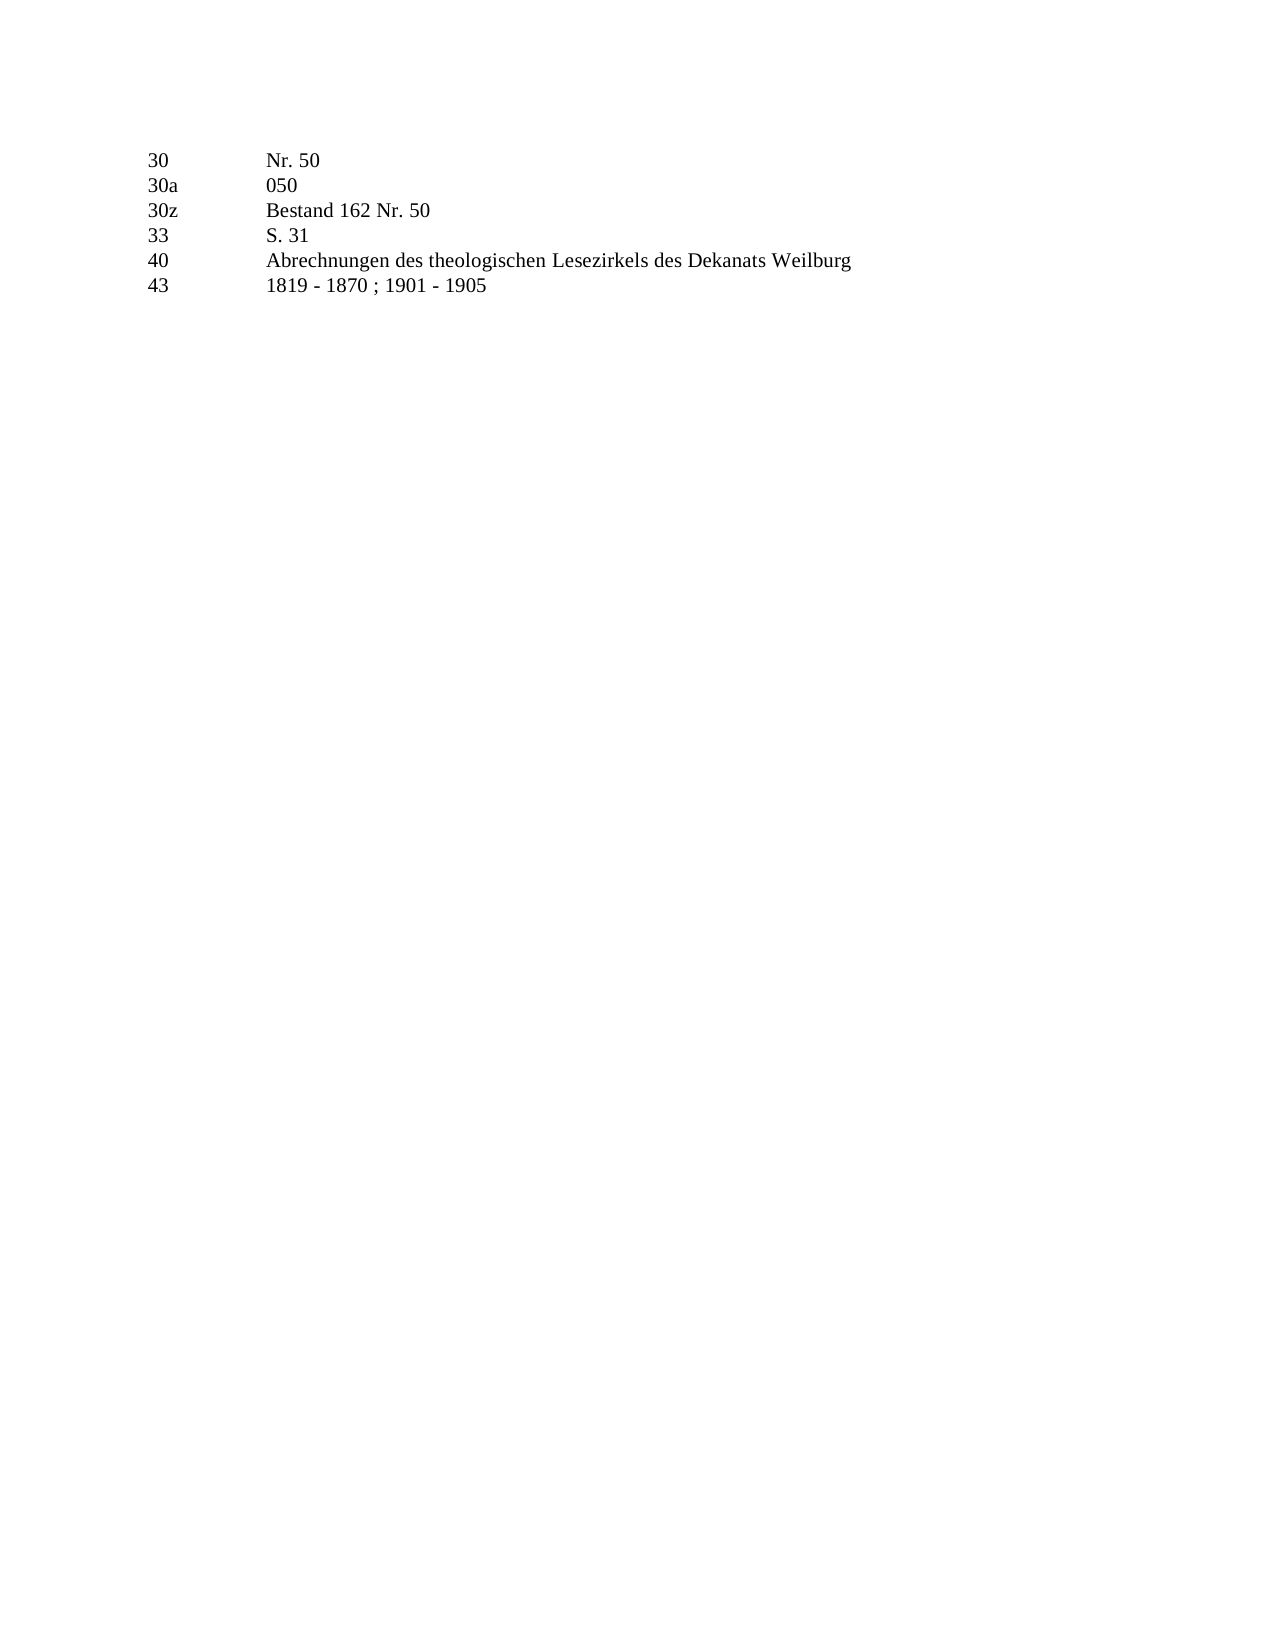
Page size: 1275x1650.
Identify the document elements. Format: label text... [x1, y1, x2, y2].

text 43 1819 - 1870 ; 1901 - 1905 [148, 273, 1127, 298]
text 30a 050 [148, 173, 1127, 198]
text 30 Nr. 50 [148, 148, 1127, 173]
text 33 S. 31 [148, 223, 1127, 248]
text 30z Bestand 162 Nr. 50 [148, 198, 1127, 223]
text 40 s[2{Abrechnungen des theologischen} 1{Lesezirkel}]ss des o[2{Dekanat}s 1{Weilburg}]o [148, 248, 1127, 273]
